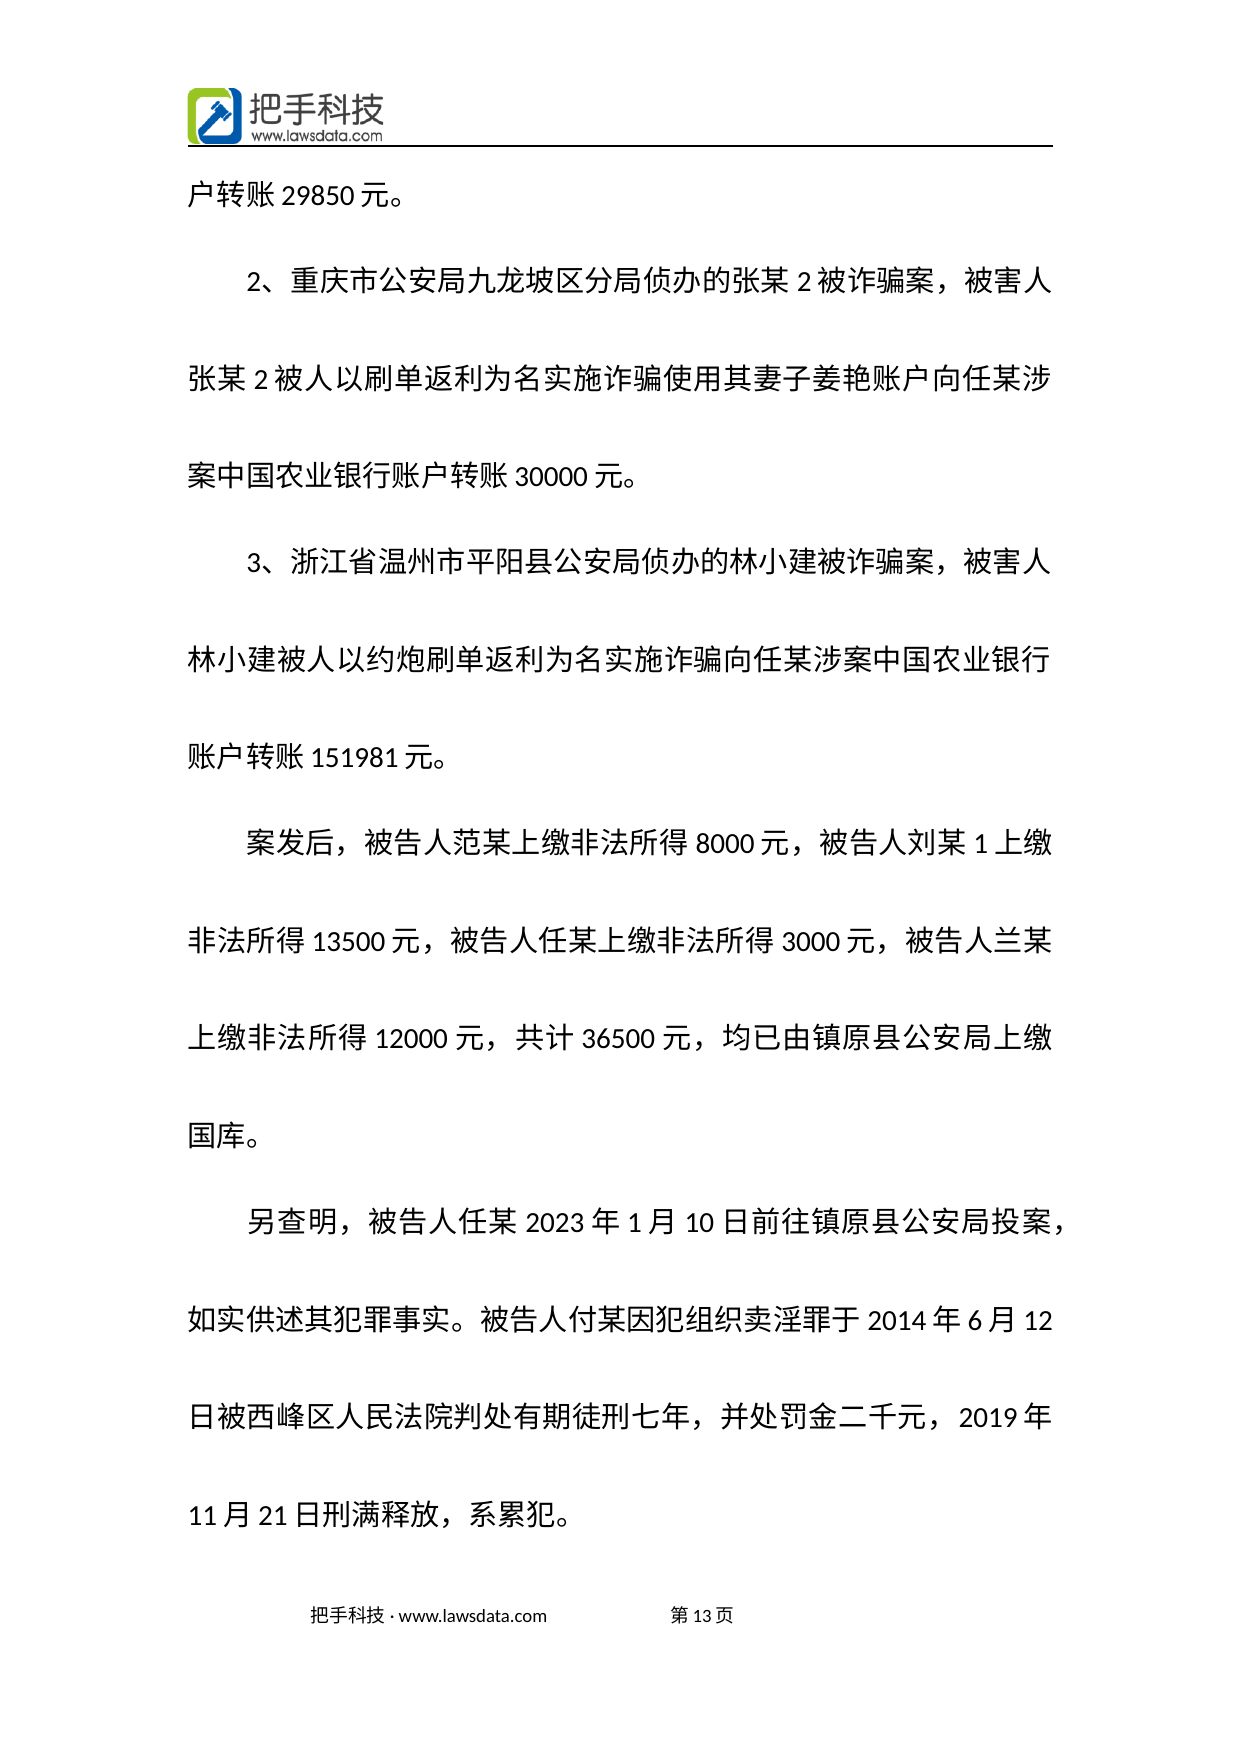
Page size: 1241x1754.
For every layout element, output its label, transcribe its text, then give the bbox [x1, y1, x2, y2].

text 2、重庆市公安局九龙坡区分局侦办的张某2被诈骗案，被害人张某2被人以刷单返利为名实施诈骗使用其妻子姜艳账户向任某涉案中国农业银行账户转账30000元。 [187, 246, 1053, 506]
text 案发后，被告人范某上缴非法所得8000元，被告人刘某1上缴非法所得13500元，被告人任某上缴非法所得3000元，被告人兰某上缴非法所得12000元，共计36500元，均已由镇原县公安局上缴国库。 [187, 809, 1053, 1166]
text 1、广东省东莞市公安局虎门分局侦办的卢某被诈骗案，被害人卢某被人以约炮刷单返利为名实施诈骗向任某涉案中国农业银行账户转账29850元。 [187, 160, 1053, 225]
picture [187, 88, 384, 144]
text 3、浙江省温州市平阳县公安局侦办的林小建被诈骗案，被害人林小建被人以约炮刷单返利为名实施诈骗向任某涉案中国农业银行账户转账151981元。 [187, 527, 1053, 787]
text 另查明，被告人任某2023年1月10日前往镇原县公安局投案，如实供述其犯罪事实。被告人付某因犯组织卖淫罪于2014年6月12日被西峰区人民法院判处有期徒刑七年，并处罚金二千元，2019年11月21日刑满释放，系累犯。 [187, 1187, 1053, 1545]
